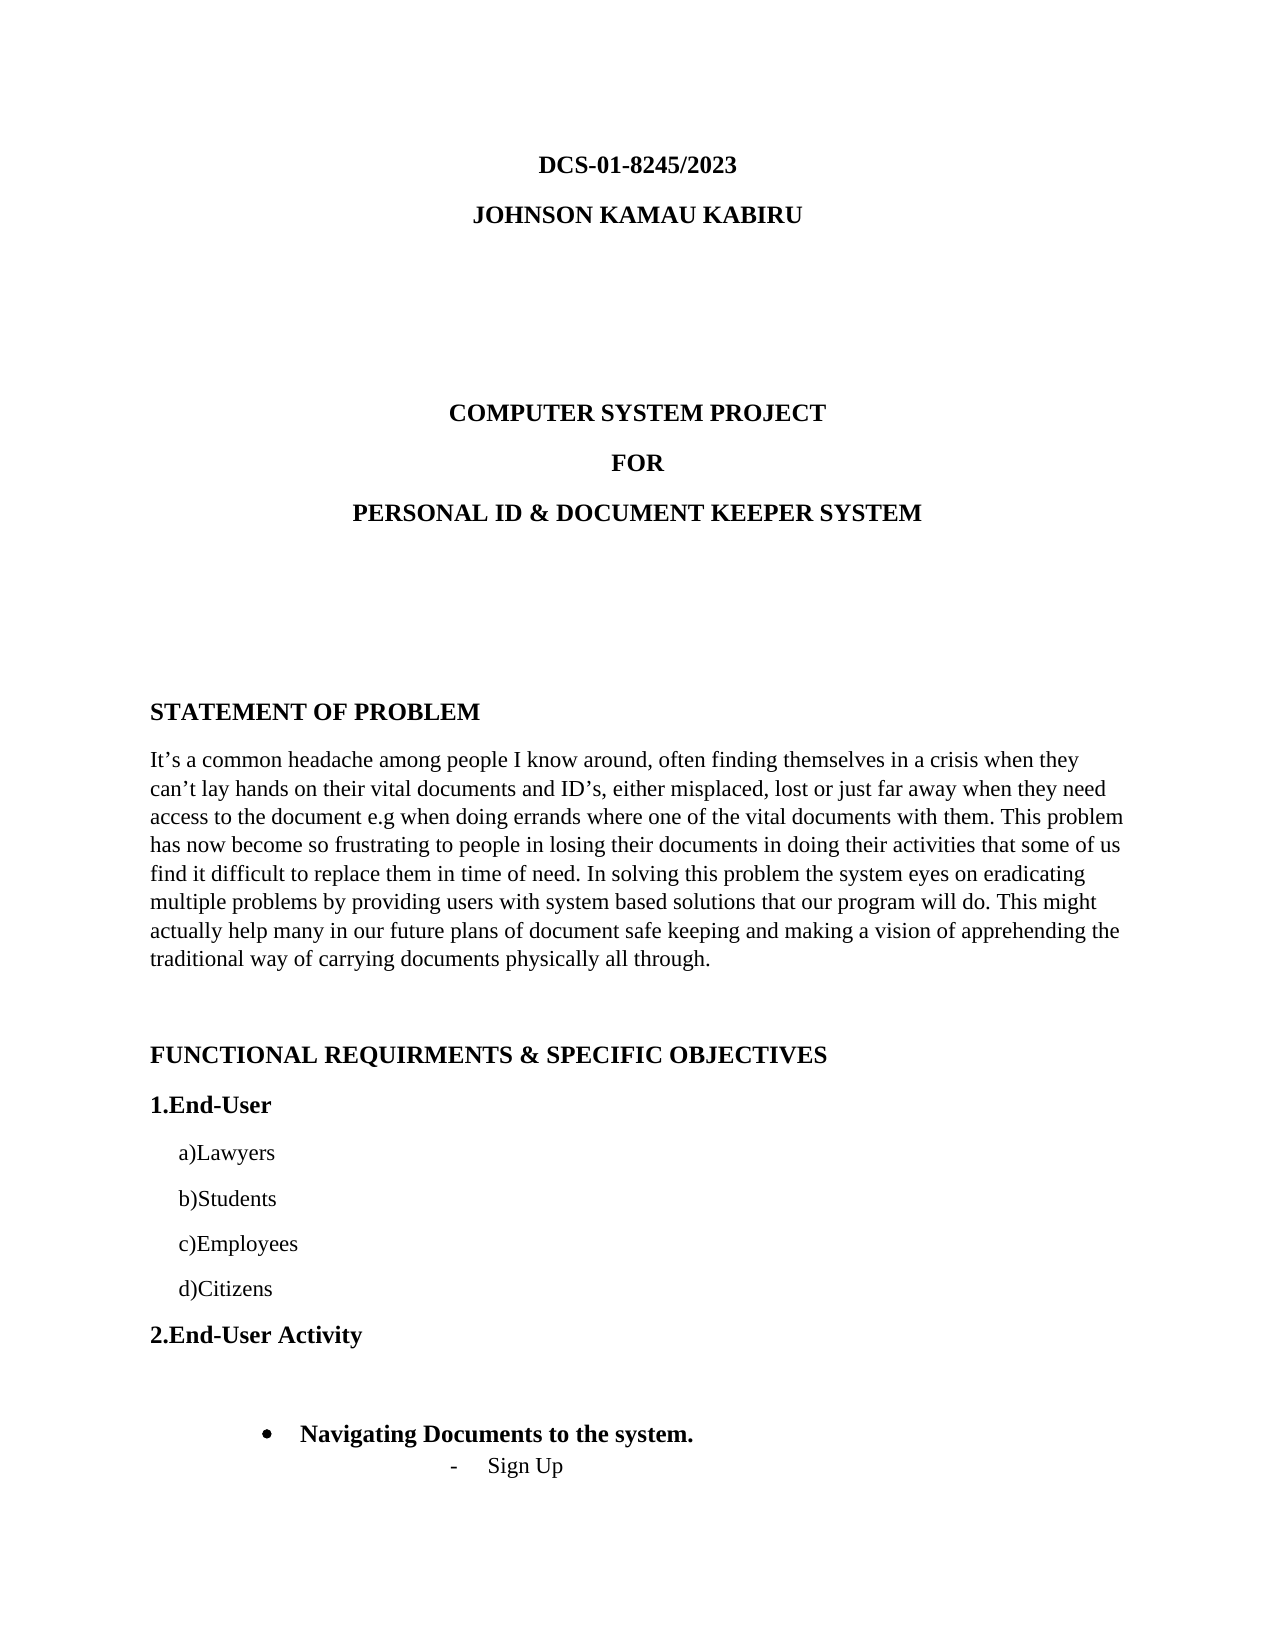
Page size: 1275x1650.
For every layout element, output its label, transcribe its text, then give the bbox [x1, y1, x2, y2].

text DCS-01-8245/2023 [150, 150, 1125, 179]
text JOHNSON KAMAU KABIRU [150, 200, 1125, 228]
text 2.End-User Activity [150, 1320, 1125, 1349]
text PERSONAL ID & DOCUMENT KEEPER SYSTEM [150, 498, 1125, 527]
text 1.End-User [150, 1090, 1125, 1118]
text COMPUTER SYSTEM PROJECT [150, 398, 1125, 427]
text FUNCTIONAL REQUIRMENTS & SPECIFIC OBJECTIVES [150, 1040, 1125, 1069]
text b)Students [150, 1184, 1125, 1211]
text c)Employees [150, 1230, 1125, 1256]
list Navigating Documents to the system. [262, 1419, 1125, 1448]
text It’s a common headache among people I know around, often finding themselves in a crisis when they can’t lay hands on their vital documents and ID’s, either misplaced, lost or just far away when they need access to the document e.g when doing errands where one of the vital documents with them. This problem has now become so frustrating to people in losing their documents in doing their activities that some of us find it difficult to replace them in time of need. In solving this problem the system eyes on eradicating multiple problems by providing users with system based solutions that our program will do. This might actually help many in our future plans of document safe keeping and making a vision of apprehending the traditional way of carrying documents physically all through. [150, 746, 1125, 972]
text a)Lawyers [150, 1139, 1125, 1166]
text d)Citizens [150, 1275, 1125, 1301]
text STATEMENT OF PROBLEM [150, 697, 1125, 725]
text FOR [150, 448, 1125, 477]
list Sign Up [450, 1452, 1125, 1479]
